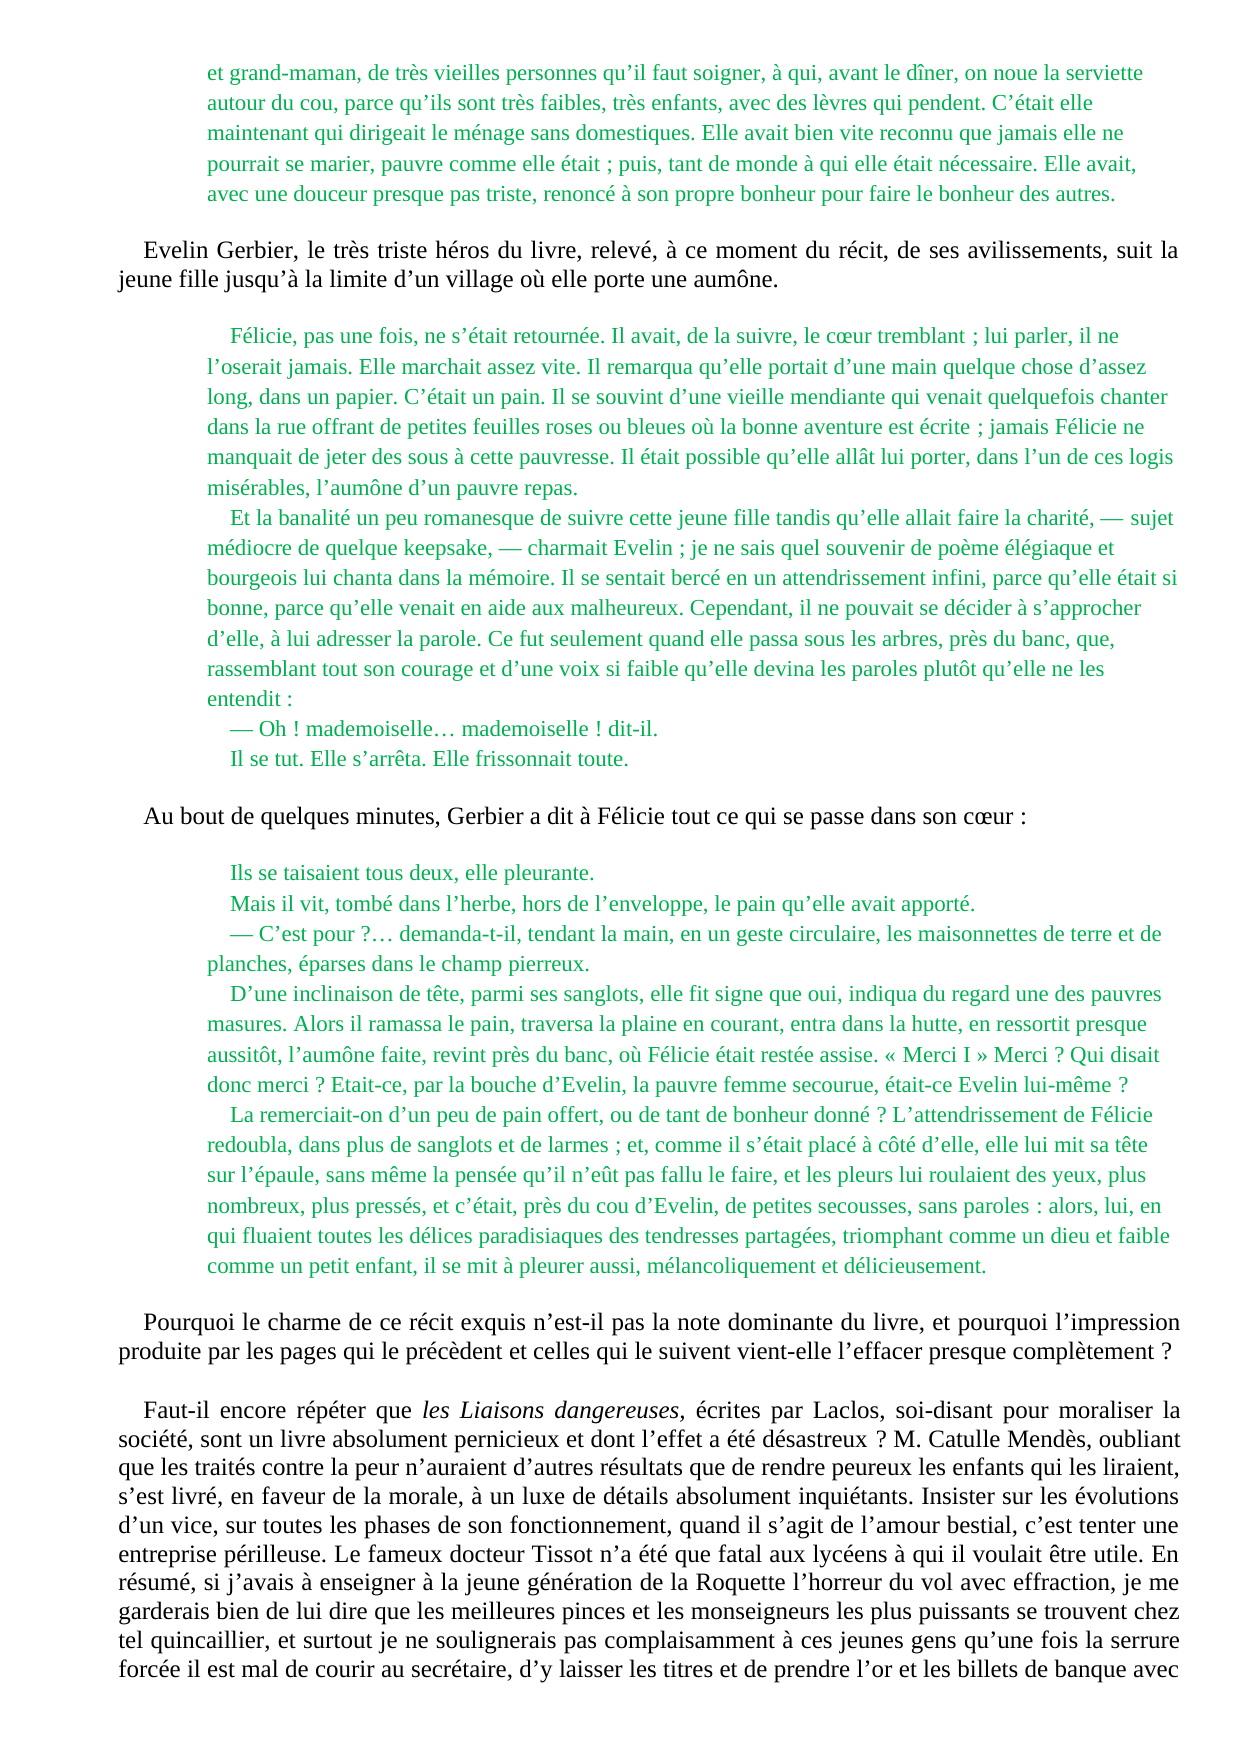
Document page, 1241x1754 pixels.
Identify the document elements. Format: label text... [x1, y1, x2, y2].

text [207, 59, 1181, 206]
text Ils se taisaient tous deux, elle pleurante. [207, 859, 1181, 886]
text — Oh ! mademoiselle… mademoiselle ! dit-il. [207, 715, 1181, 742]
text La remerciait-on d’un peu de pain offert, ou de tant de bonheur donné ? L’attendrissement de Félicie redoubla, dans plus de sanglots et de larmes ; et, comme il s’était placé à côté d’elle, elle lui mit sa tête sur l’épaule, sans même la pensée qu’il n’eût pas fallu le faire, et les pleurs lui roulaient des yeux, plus nombreux, plus pressés, et c’était, près du cou d’Evelin, de petites secousses, sans paroles : alors, lui, en qui fluaient toutes les délices paradisiaques des tendresses partagées, triomphant comme un dieu et faible comme un petit enfant, il se mit à pleurer aussi, mélancoliquement et délicieusement. [207, 1101, 1181, 1278]
text Au bout de quelques minutes, Gerbier a dit à Félicie tout ce qui se passe dans son cœur : [118, 801, 1181, 829]
text — C’est pour ?… demanda-t-il, tendant la main, en un geste circulaire, les maisonnettes de terre et de planches, éparses dans le champ pierreux. [207, 920, 1181, 976]
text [118, 1395, 1181, 1682]
text Pourquoi le charme de ce récit exquis n’est-il pas la note dominante du livre, et pourquoi l’impression produite par les pages qui le précèdent et celles qui le suivent vient-elle l’effacer presque complètement ? [118, 1307, 1181, 1365]
text Félicie, pas une fois, ne s’était retournée. Il avait, de la suivre, le cœur tremblant ; lui parler, il ne l’oserait jamais. Elle marchait assez vite. Il remarqua qu’elle portait d’une main quelque chose d’assez long, dans un papier. C’était un pain. Il se souvint d’une vieille mendiante qui venait quelquefois chanter dans la rue offrant de petites feuilles roses ou bleues où la bonne aventure est écrite ; jamais Félicie ne manquait de jeter des sous à cette pauvresse. Il était possible qu’elle allât lui porter, dans l’un de ces logis misérables, l’aumône d’un pauvre repas. [207, 323, 1181, 500]
text D’une inclinaison de tête, parmi ses sanglots, elle fit signe que oui, indiqua du regard une des pauvres masures. Alors il ramassa le pain, traversa la plaine en courant, entra dans la hutte, en ressortit presque aussitôt, l’aumône faite, revint près du banc, où Félicie était restée assise. « Merci I » Merci ? Qui disait donc merci ? Etait-ce, par la bouche d’Evelin, la pauvre femme secourue, était-ce Evelin lui-même ? [207, 980, 1181, 1097]
text Mais il vit, tombé dans l’herbe, hors de l’enveloppe, le pain qu’elle avait apporté. [207, 890, 1181, 916]
text Il se tut. Elle s’arrêta. Elle frissonnait toute. [207, 746, 1181, 772]
text Evelin Gerbier, le très triste héros du livre, relevé, à ce moment du récit, de ses avilissements, suit la jeune fille jusqu’à la limite d’un village où elle porte une aumône. [118, 235, 1181, 293]
text Et la banalité un peu romanesque de suivre cette jeune fille tandis qu’elle allait faire la charité, — sujet médiocre de quelque keepsake, — charmait Evelin ; je ne sais quel souvenir de poème élégiaque et bourgeois lui chanta dans la mémoire. Il se sentait bercé en un attendrissement infini, parce qu’elle était si bonne, parce qu’elle venait en aide aux malheureux. Cependant, il ne pouvait se décider à s’approcher d’elle, à lui adresser la parole. Ce fut seulement quand elle passa sous les arbres, près du banc, que, rassemblant tout son courage et d’une voix si faible qu’elle devina les paroles plutôt qu’elle ne les entendit : [207, 504, 1181, 711]
